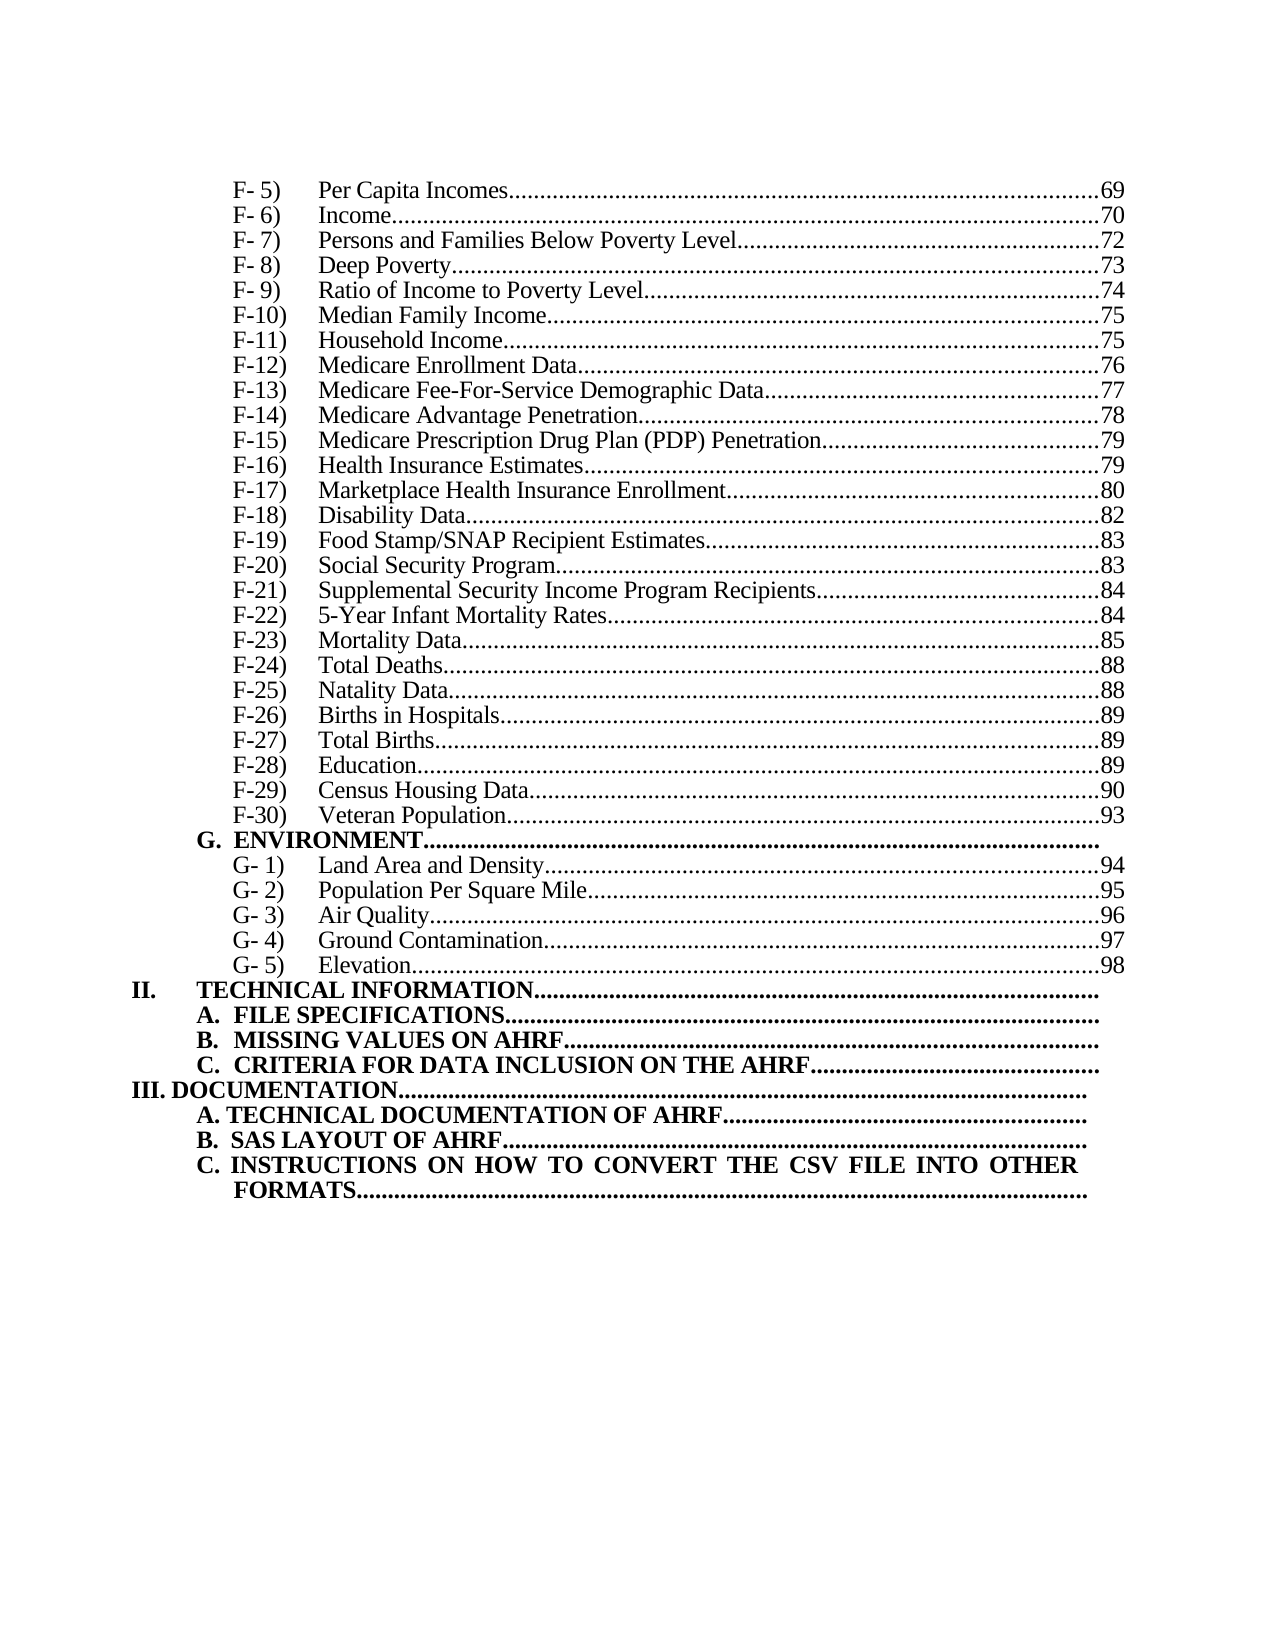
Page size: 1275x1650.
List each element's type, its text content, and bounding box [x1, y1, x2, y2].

text F-18) Disability Data 82 [232, 504, 1125, 529]
text B. SAS LAYOUT OF AHRF 100 [196, 1129, 1079, 1154]
text F- 9) Ratio of Income to Poverty Level 74 [232, 279, 1125, 304]
text G- 2) Population Per Square Mile 95 [232, 879, 1125, 904]
text F-22) 5-Year Infant Mortality Rates 84 [232, 604, 1125, 629]
text A. TECHNICAL DOCUMENTATION OF AHRF 100 [196, 1104, 1079, 1129]
text F- 8) Deep Poverty 73 [232, 254, 1125, 279]
text F- 5) Per Capita Incomes 69 [232, 179, 1125, 204]
text F-24) Total Deaths 88 [232, 654, 1125, 679]
text F-28) Education 89 [232, 754, 1125, 779]
text F-26) Births in Hospitals 89 [232, 704, 1125, 729]
text C. INSTRUCTIONS ON HOW TO CONVERT THE CSV FILE INTO OTHER FORMATS 100 [196, 1154, 1079, 1204]
text F-16) Health Insurance Estimates 79 [232, 454, 1125, 479]
text F-13) Medicare Fee-For-Service Demographic Data 77 [232, 379, 1125, 404]
text F-14) Medicare Advantage Penetration 78 [232, 404, 1125, 429]
text F-11) Household Income 75 [232, 329, 1125, 354]
text F-10) Median Family Income 75 [232, 304, 1125, 329]
text F-25) Natality Data 88 [232, 679, 1125, 704]
text F- 6) Income 70 [232, 204, 1125, 229]
text B. MISSING VALUES ON AHRF 99 [196, 1029, 1079, 1054]
text II. TECHNICAL INFORMATION 99 [131, 979, 1079, 1004]
text C. CRITERIA FOR DATA INCLUSION ON THE AHRF 99 [196, 1054, 1079, 1079]
text III. DOCUMENTATION 100 [131, 1079, 1079, 1104]
text F-29) Census Housing Data 90 [232, 779, 1125, 804]
text G- 4) Ground Contamination 97 [232, 929, 1125, 954]
text F-21) Supplemental Security Income Program Recipients 84 [232, 579, 1125, 604]
text G- 5) Elevation 98 [232, 954, 1125, 979]
text F- 7) Persons and Families Below Poverty Level 72 [232, 229, 1125, 254]
text G. ENVIRONMENT 94 [196, 829, 1079, 854]
text F-15) Medicare Prescription Drug Plan (PDP) Penetration 79 [232, 429, 1125, 454]
text G- 1) Land Area and Density 94 [232, 854, 1125, 879]
text F-27) Total Births 89 [232, 729, 1125, 754]
text F-20) Social Security Program 83 [232, 554, 1125, 579]
text F-23) Mortality Data 85 [232, 629, 1125, 654]
text A. FILE SPECIFICATIONS 99 [196, 1004, 1079, 1029]
text F-19) Food Stamp/SNAP Recipient Estimates 83 [232, 529, 1125, 554]
text F-30) Veteran Population 93 [232, 804, 1125, 829]
text F-17) Marketplace Health Insurance Enrollment 80 [232, 479, 1125, 504]
text F-12) Medicare Enrollment Data 76 [232, 354, 1125, 379]
text G- 3) Air Quality 96 [232, 904, 1125, 929]
